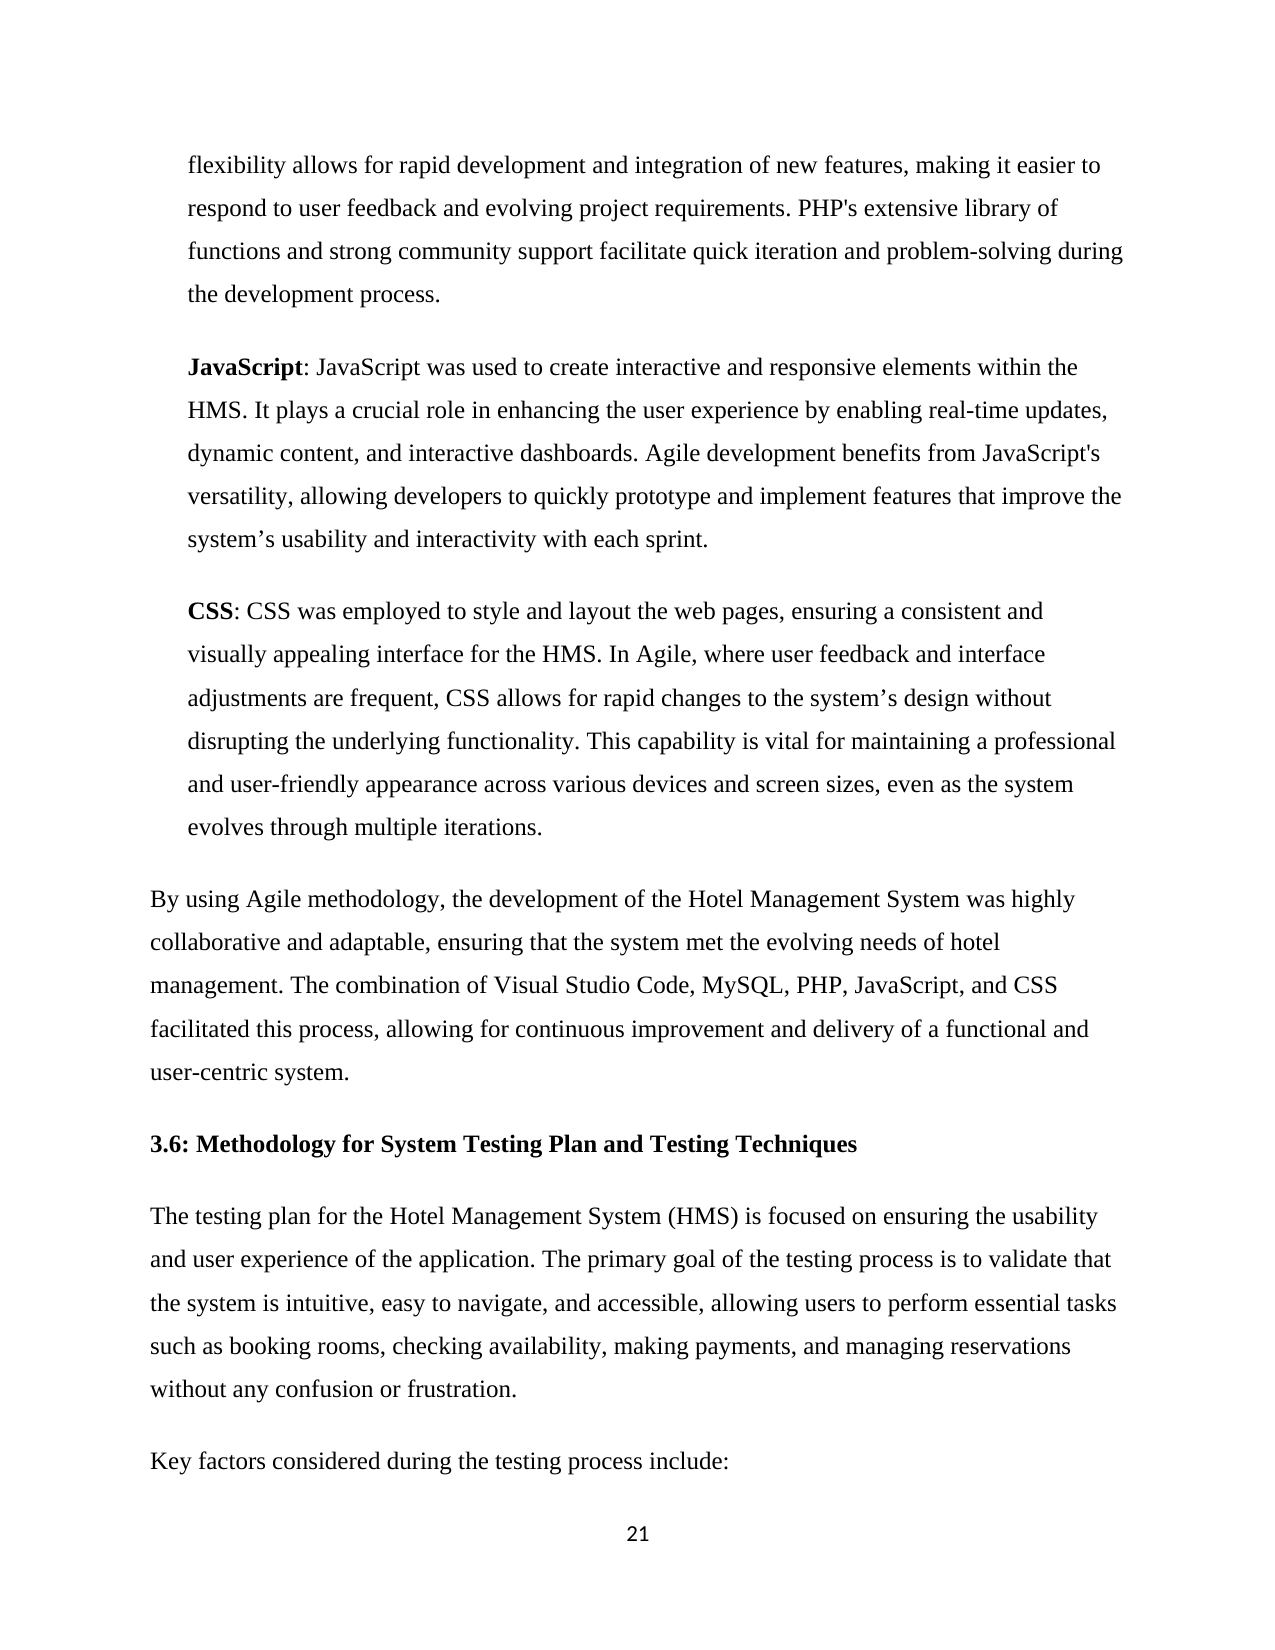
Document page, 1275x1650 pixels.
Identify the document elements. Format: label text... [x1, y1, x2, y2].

text Key factors considered during the testing process include: [150, 1446, 1125, 1475]
text By using Agile methodology, the development of the Hotel Management System was highly collaborative and adaptable, ensuring that the system met the evolving needs of hotel management. The combination of Visual Studio Code, MySQL, PHP, JavaScript, and CSS facilitated this process, allowing for continuous improvement and delivery of a functional and user-centric system. [150, 884, 1125, 1086]
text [187, 150, 1125, 308]
text The testing plan for the Hotel Management System (HMS) is focused on ensuring the usability and user experience of the application. The primary goal of the testing process is to validate that the system is intuitive, easy to navigate, and accessible, allowing users to perform essential tasks such as booking rooms, checking availability, making payments, and managing reservations without any confusion or frustration. [150, 1201, 1125, 1403]
text JavaScript: JavaScript was used to create interactive and responsive elements within the HMS. It plays a crucial role in enhancing the user experience by enabling real-time updates, dynamic content, and interactive dashboards. Agile development benefits from JavaScript's versatility, allowing developers to quickly prototype and implement features that improve the system’s usability and interactivity with each sprint. [187, 352, 1125, 553]
subtitle 3.6: Methodology for System Testing Plan and Testing Techniques [150, 1129, 1125, 1158]
text CSS: CSS was employed to style and layout the web pages, ensuring a consistent and visually appealing interface for the HMS. In Agile, where user feedback and interface adjustments are frequent, CSS allows for rapid changes to the system’s design without disrupting the underlying functionality. This capability is vital for maintaining a professional and user-friendly appearance across various devices and screen sizes, even as the system evolves through multiple iterations. [187, 596, 1125, 841]
